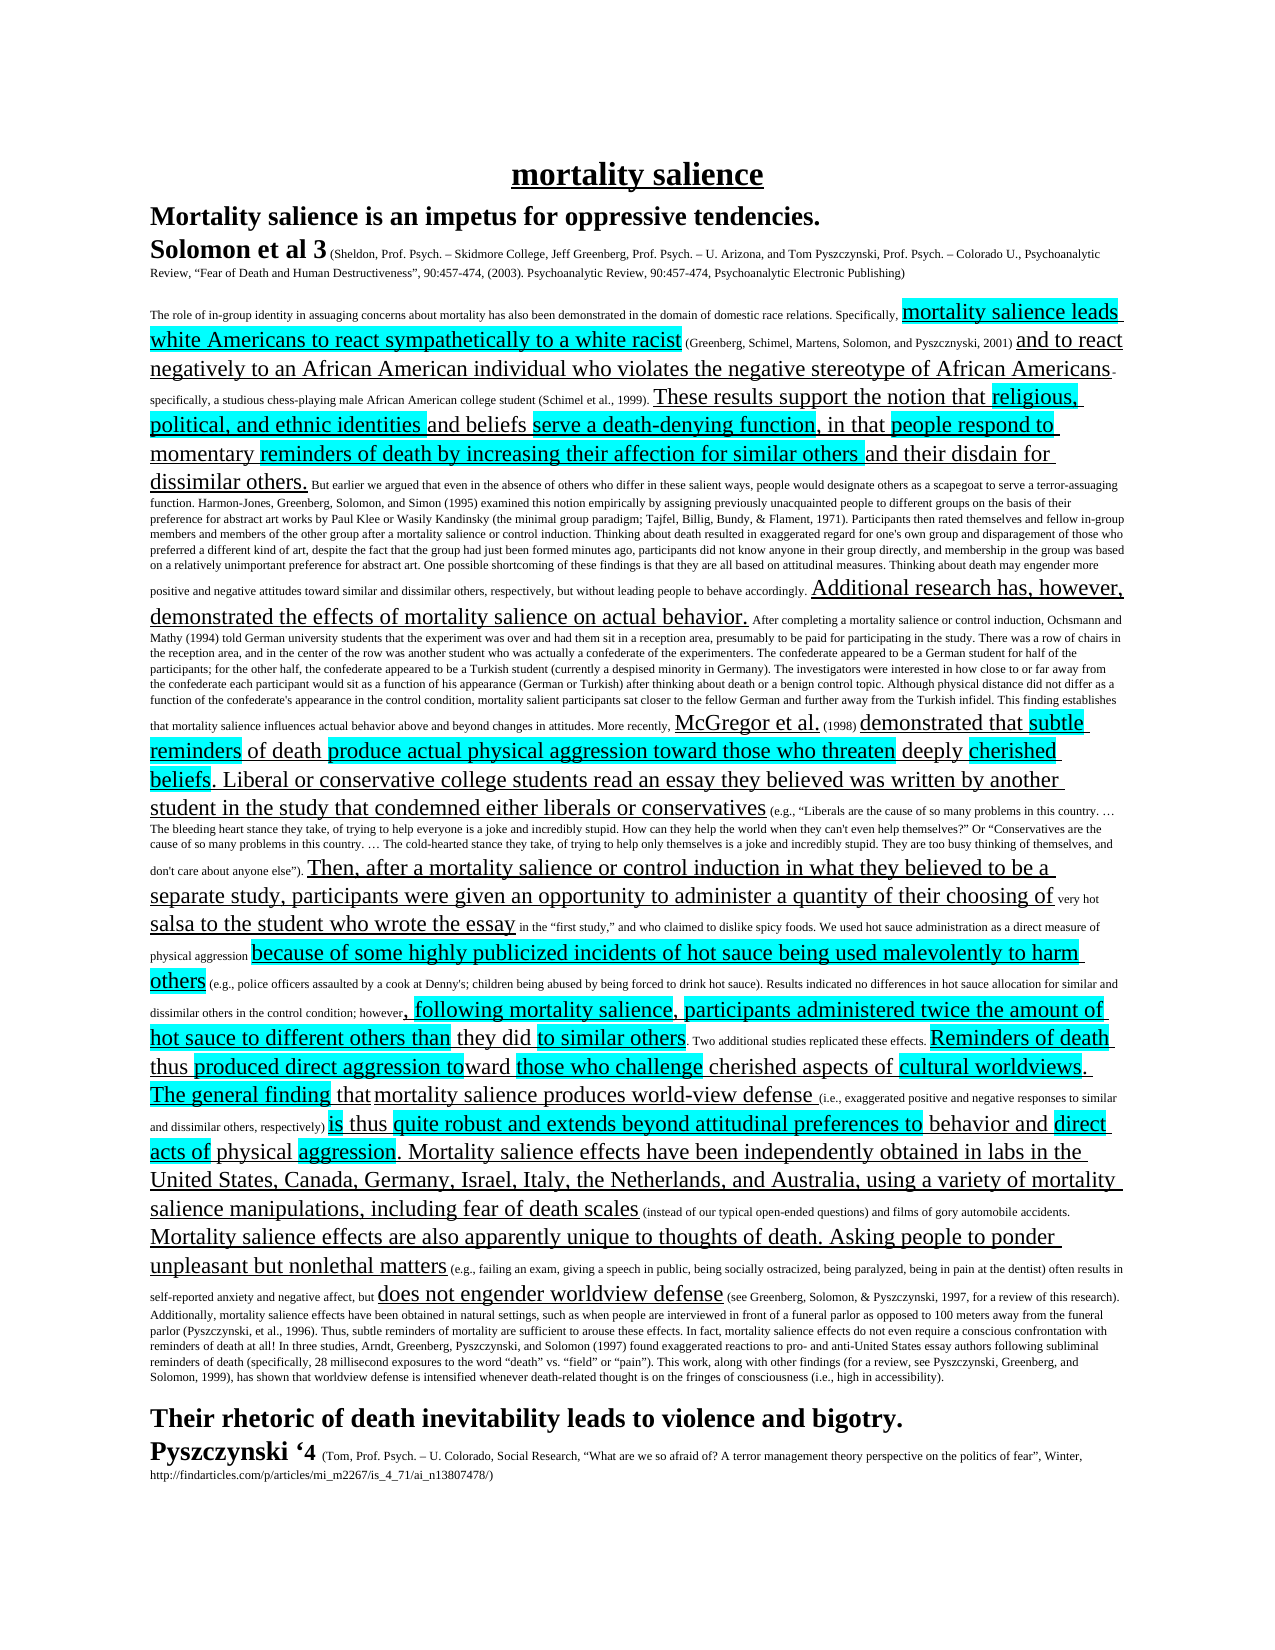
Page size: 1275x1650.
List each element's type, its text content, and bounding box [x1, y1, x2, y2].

text Solomon et al 3 (Sheldon, Prof. Psych. – Skidmore College, Jeff Greenberg, Prof. Psych. – U. Arizona, and Tom Pyszczynski, Prof. Psych. – Colorado U., Psychoanalytic Review, “Fear of Death and Human Destructiveness”, 90:457-474, (2003). Psychoanalytic Review, 90:457-474, Psychoanalytic Electronic Publishing) [150, 233, 1125, 280]
text The role of in-group identity in assuaging concerns about mortality has also been demonstrated in the domain of domestic race relations. Specifically, mortality salience leads white Americans to react sympathetically to a white racist (Greenberg, Schimel, Martens, Solomon, and Pyszcznyski, 2001) and to react negatively to an African American individual who violates the negative stereotype of African Americans-specifically, a studious chess-playing male African American college student (Schimel et al., 1999). These results support the notion that religious, political, and ethnic identities and beliefs serve a death-denying function, in that people respond to momentary reminders of death by increasing their affection for similar others and their disdain for dissimilar others. But earlier we argued that even in the absence of others who differ in these salient ways, people would designate others as a scapegoat to serve a terror-assuaging function. Harmon-Jones, Greenberg, Solomon, and Simon (1995) examined this notion empirically by assigning previously unacquainted people to different groups on the basis of their preference for abstract art works by Paul Klee or Wasily Kandinsky (the minimal group paradigm; Tajfel, Billig, Bundy, & Flament, 1971). Participants then rated themselves and fellow in-group members and members of the other group after a mortality salience or control induction. Thinking about death resulted in exaggerated regard for one's own group and disparagement of those who preferred a different kind of art, despite the fact that the group had just been formed minutes ago, participants did not know anyone in their group directly, and membership in the group was based on a relatively unimportant preference for abstract art. One possible shortcoming of these findings is that they are all based on attitudinal measures. Thinking about death may engender more positive and negative attitudes toward similar and dissimilar others, respectively, but without leading people to behave accordingly. Additional research has, however, demonstrated the effects of mortality salience on actual behavior. After completing a mortality salience or control induction, Ochsmann and Mathy (1994) told German university students that the experiment was over and had them sit in a reception area, presumably to be paid for participating in the study. There was a row of chairs in the reception area, and in the center of the row was another student who was actually a confederate of the experimenters. The confederate appeared to be a German student for half of the participants; for the other half, the confederate appeared to be a Turkish student (currently a despised minority in Germany). The investigators were interested in how close to or far away from the confederate each participant would sit as a function of his appearance (German or Turkish) after thinking about death or a benign control topic. Although physical distance did not differ as a function of the confederate's appearance in the control condition, mortality salient participants sat closer to the fellow German and further away from the Turkish infidel. This finding establishes that mortality salience influences actual behavior above and beyond changes in attitudes. More recently, McGregor et al. (1998) demonstrated that subtle reminders of death produce actual physical aggression toward those who threaten deeply cherished beliefs. Liberal or conservative college students read an essay they believed was written by another student in the study that condemned either liberals or conservatives (e.g., “Liberals are the cause of so many problems in this country. … The bleeding heart stance they take, of trying to help everyone is a joke and incredibly stupid. How can they help the world when they can't even help themselves?” Or “Conservatives are the cause of so many problems in this country. … The cold-hearted stance they take, of trying to help only themselves is a joke and incredibly stupid. They are too busy thinking of themselves, and don't care about anyone else”). Then, after a mortality salience or control induction in what they believed to be a separate study, participants were given an opportunity to administer a quantity of their choosing of very hot salsa to the student who wrote the essay in the “first study,” and who claimed to dislike spicy foods. We used hot sauce administration as a direct measure of physical aggression because of some highly publicized incidents of hot sauce being used malevolently to harm others (e.g., police officers assaulted by a cook at Denny's; children being abused by being forced to drink hot sauce). Results indicated no differences in hot sauce allocation for similar and dissimilar others in the control condition; however, following mortality salience, participants administered twice the amount of hot sauce to different others than they did to similar others. Two additional studies replicated these effects. Reminders of death thus produced direct aggression toward those who challenge cherished aspects of cultural worldviews. The general finding that mortality salience produces world-view defense (i.e., exaggerated positive and negative responses to similar and dissimilar others, respectively) is thus quite robust and extends beyond attitudinal preferences to behavior and direct acts of physical aggression. Mortality salience effects have been independently obtained in labs in the United States, Canada, Germany, Israel, Italy, the Netherlands, and Australia, using a variety of mortality salience manipulations, including fear of death scales (instead of our typical open-ended questions) and films of gory automobile accidents. Mortality salience effects are also apparently unique to thoughts of death. Asking people to ponder unpleasant but nonlethal matters (e.g., failing an exam, giving a speech in public, being socially ostracized, being paralyzed, being in pain at the dentist) often results in self-reported anxiety and negative affect, but does not engender worldview defense (see Greenberg, Solomon, & Pyszczynski, 1997, for a review of this research). Additionally, mortality salience effects have been obtained in natural settings, such as when people are interviewed in front of a funeral parlor as opposed to 100 meters away from the funeral parlor (Pyszczynski, et al., 1996). Thus, subtle reminders of mortality are sufficient to arouse these effects. In fact, mortality salience effects do not even require a conscious confrontation with reminders of death at all! In three studies, Arndt, Greenberg, Pyszczynski, and Solomon (1997) found exaggerated reactions to pro- and anti-United States essay authors following subliminal reminders of death (specifically, 28 millisecond exposures to the word “death” vs. “field” or “pain”). This work, along with other findings (for a review, see Pyszczynski, Greenberg, and Solomon, 1999), has shown that worldview defense is intensified whenever death-related thought is on the fringes of consciousness (i.e., high in accessibility). [150, 298, 1125, 1384]
subtitle Their rhetoric of death inevitability leads to violence and bigotry. [150, 1402, 1125, 1433]
subtitle mortality salience [150, 154, 1125, 192]
subtitle Mortality salience is an impetus for oppressive tendencies. [150, 200, 1125, 231]
text Pyszczynski ‘4 (Tom, Prof. Psych. – U. Colorado, Social Research, “What are we so afraid of? A terror management theory perspective on the politics of fear”, Winter, http://findarticles.com/p/articles/mi_m2267/is_4_71/ai_n13807478/) [150, 1436, 1125, 1482]
